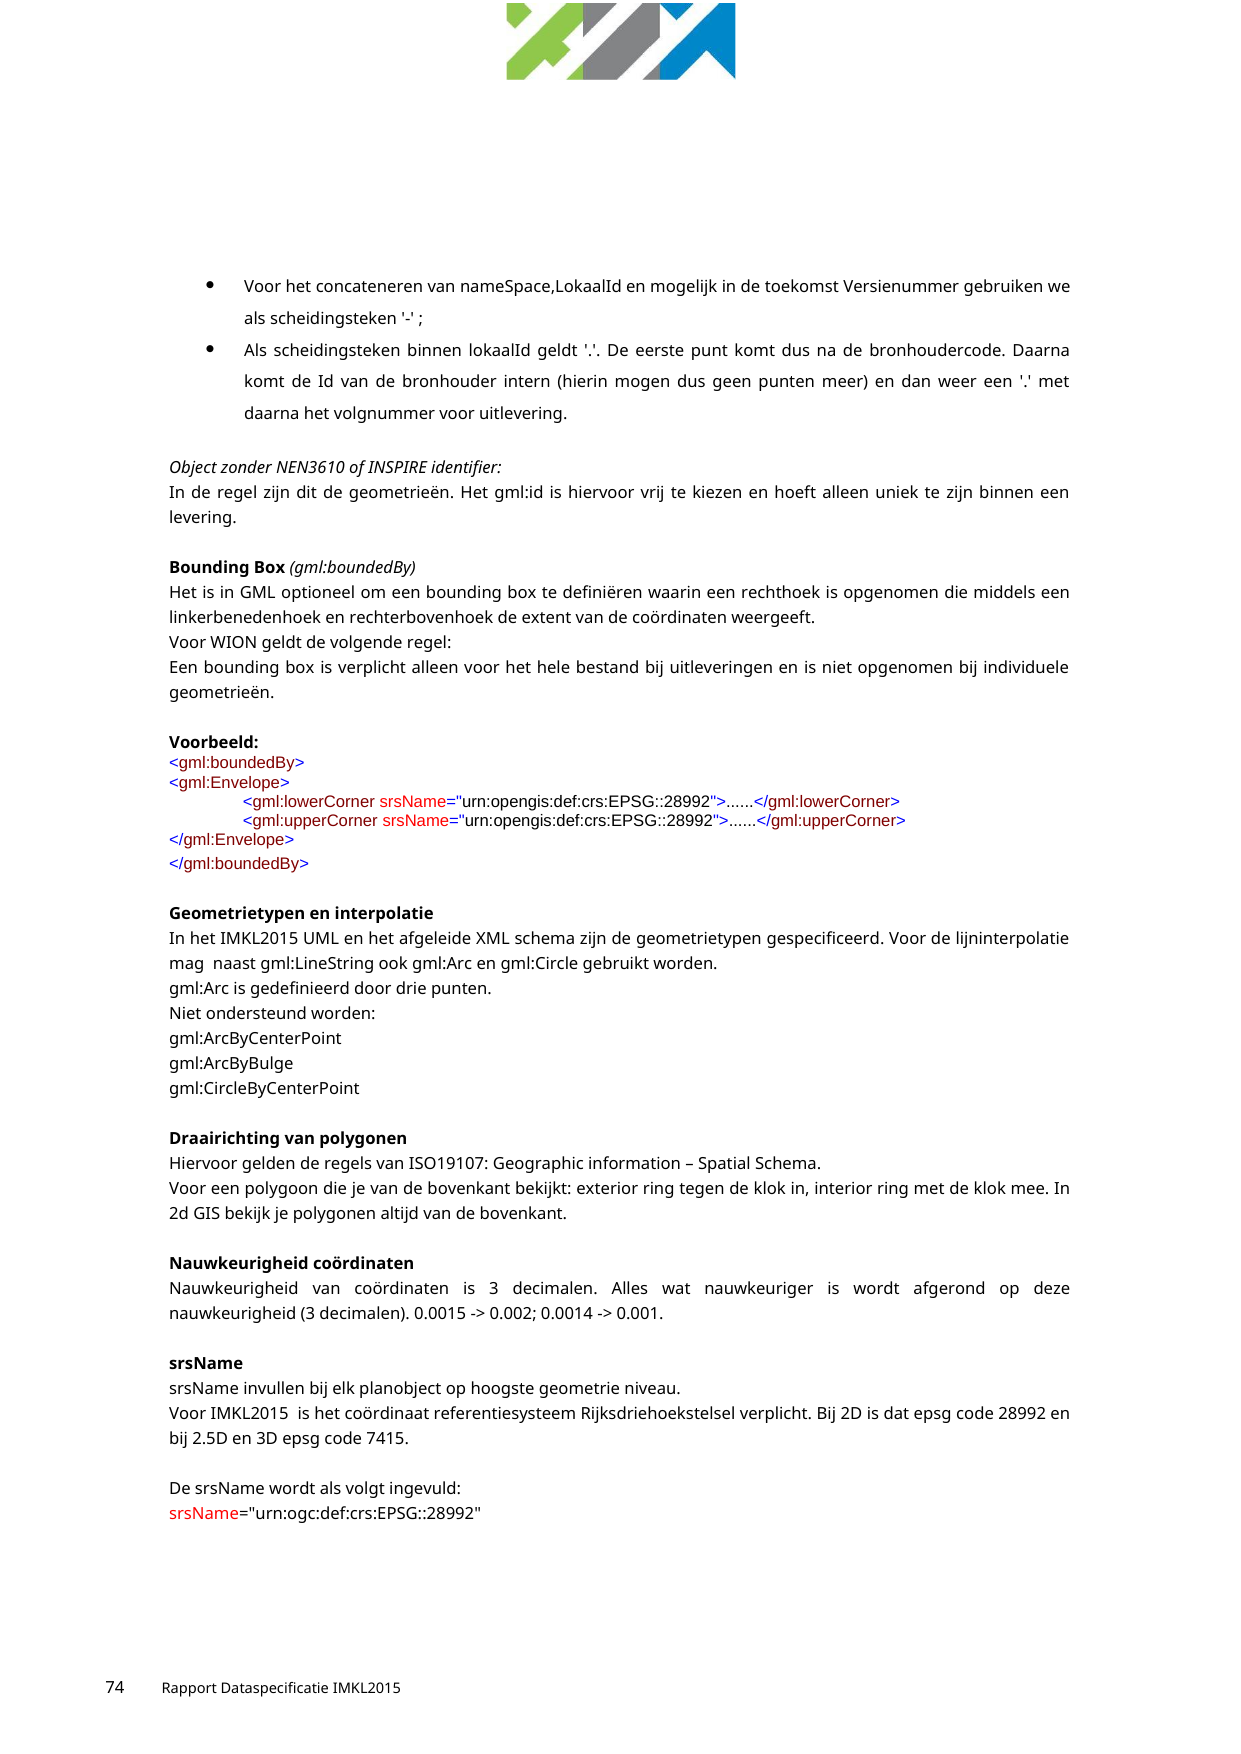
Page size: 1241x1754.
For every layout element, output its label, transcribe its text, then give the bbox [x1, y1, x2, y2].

text Voorbeeld: [169, 728, 1071, 753]
text Draairichting van polygonen [169, 1124, 1071, 1149]
text In het IMKL2015 UML en het afgeleide XML schema zijn de geometrietypen gespecificeerd. Voor de lijninterpolatie mag naast gml:LineString ook gml:Arc en gml:Circle gebruikt worden. [169, 924, 1071, 974]
list Als scheidingsteken binnen lokaalId geldt '.'. De eerste punt komt dus na de bronhoudercode. Daarna komt de Id van de bronhouder intern (hierin mogen dus geen punten meer) en dan weer een '.' met daarna het volgnummer voor uitlevering. [206, 329, 1071, 424]
text Voor WION geldt de volgende regel: [169, 628, 1071, 653]
text srsName [169, 1349, 1071, 1374]
text gml:CircleByCenterPoint [169, 1074, 1071, 1099]
list Voor het concateneren van nameSpace,LokaalId en mogelijk in de toekomst Versienummer gebruiken we als scheidingsteken '-' ; [206, 266, 1071, 329]
text <gml:lowerCorner srsName="urn:opengis:def:crs:EPSG::28992">......</gml:lowerCorner> [169, 792, 1071, 811]
text Bounding Box (gml:boundedBy) [169, 553, 1071, 578]
text Geometrietypen en interpolatie [169, 899, 1071, 924]
text gml:ArcByCenterPoint [169, 1024, 1071, 1049]
text Nauwkeurigheid coördinaten [169, 1249, 1071, 1274]
text </gml:boundedBy> [169, 849, 1071, 874]
text Het is in GML optioneel om een bounding box te definiëren waarin een rechthoek is opgenomen die middels een linkerbenedenhoek en rechterbovenhoek de extent van de coördinaten weergeeft. [169, 578, 1071, 628]
text srsName="urn:ogc:def:crs:EPSG::28992" [169, 1499, 1071, 1524]
text Hiervoor gelden de regels van ISO19107: Geographic information – Spatial Schema. [169, 1149, 1071, 1174]
text Nauwkeurigheid van coördinaten is 3 decimalen. Alles wat nauwkeuriger is wordt afgerond op deze nauwkeurigheid (3 decimalen). 0.0015 -> 0.002; 0.0014 -> 0.001. [169, 1274, 1071, 1324]
text In de regel zijn dit de geometrieën. Het gml:id is hiervoor vrij te kiezen en hoeft alleen uniek te zijn binnen een levering. [169, 478, 1071, 528]
text Voor IMKL2015 is het coördinaat referentiesysteem Rijksdriehoekstelsel verplicht. Bij 2D is dat epsg code 28992 en bij 2.5D en 3D epsg code 7415. [169, 1399, 1071, 1449]
text Een bounding box is verplicht alleen voor het hele bestand bij uitleveringen en is niet opgenomen bij individuele geometrieën. [169, 653, 1071, 703]
text <gml:boundedBy> [169, 753, 1071, 772]
text Voor een polygoon die je van de bovenkant bekijkt: exterior ring tegen de klok in, interior ring met de klok mee. In 2d GIS bekijk je polygonen altijd van de bovenkant. [169, 1174, 1071, 1224]
text De srsName wordt als volgt ingevuld: [169, 1474, 1071, 1499]
text <gml:Envelope> [169, 772, 1071, 792]
text </gml:Envelope> [169, 830, 1071, 849]
picture [677, 50, 736, 80]
picture [506, 3, 718, 80]
text gml:ArcByBulge [169, 1049, 1071, 1074]
text <gml:upperCorner srsName="urn:opengis:def:crs:EPSG::28992">......</gml:upperCorner> [169, 811, 1071, 830]
text srsName invullen bij elk planobject op hoogste geometrie niveau. [169, 1374, 1071, 1399]
text Niet ondersteund worden: [169, 999, 1071, 1024]
text Object zonder NEN3610 of INSPIRE identifier: [169, 453, 1071, 478]
text gml:Arc is gedefinieerd door drie punten. [169, 974, 1071, 999]
